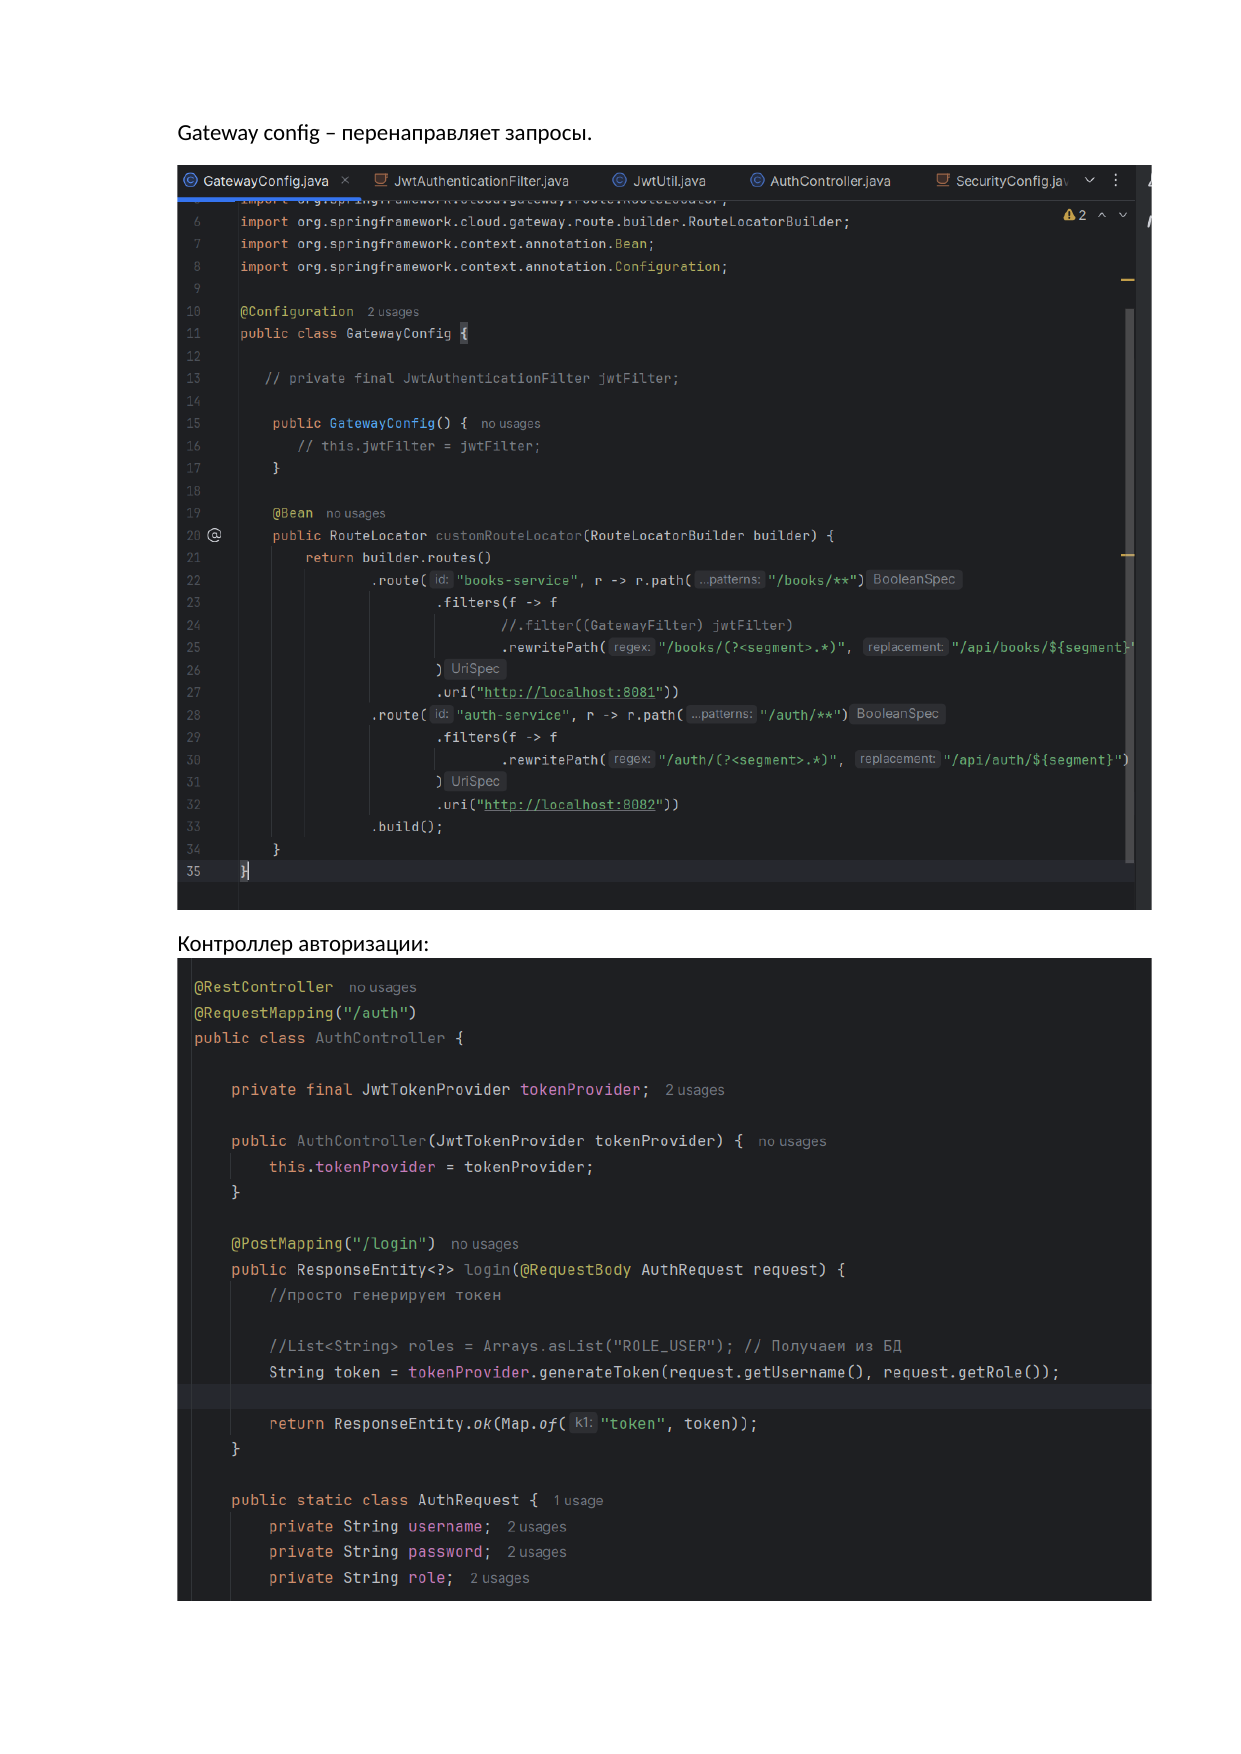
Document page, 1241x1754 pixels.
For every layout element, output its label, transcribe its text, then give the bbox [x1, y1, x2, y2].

text Gateway config – перенаправляет запросы. [177, 118, 1152, 146]
text Контроллер авторизации: [177, 929, 1152, 958]
picture [177, 165, 1152, 910]
picture [177, 958, 1152, 1601]
